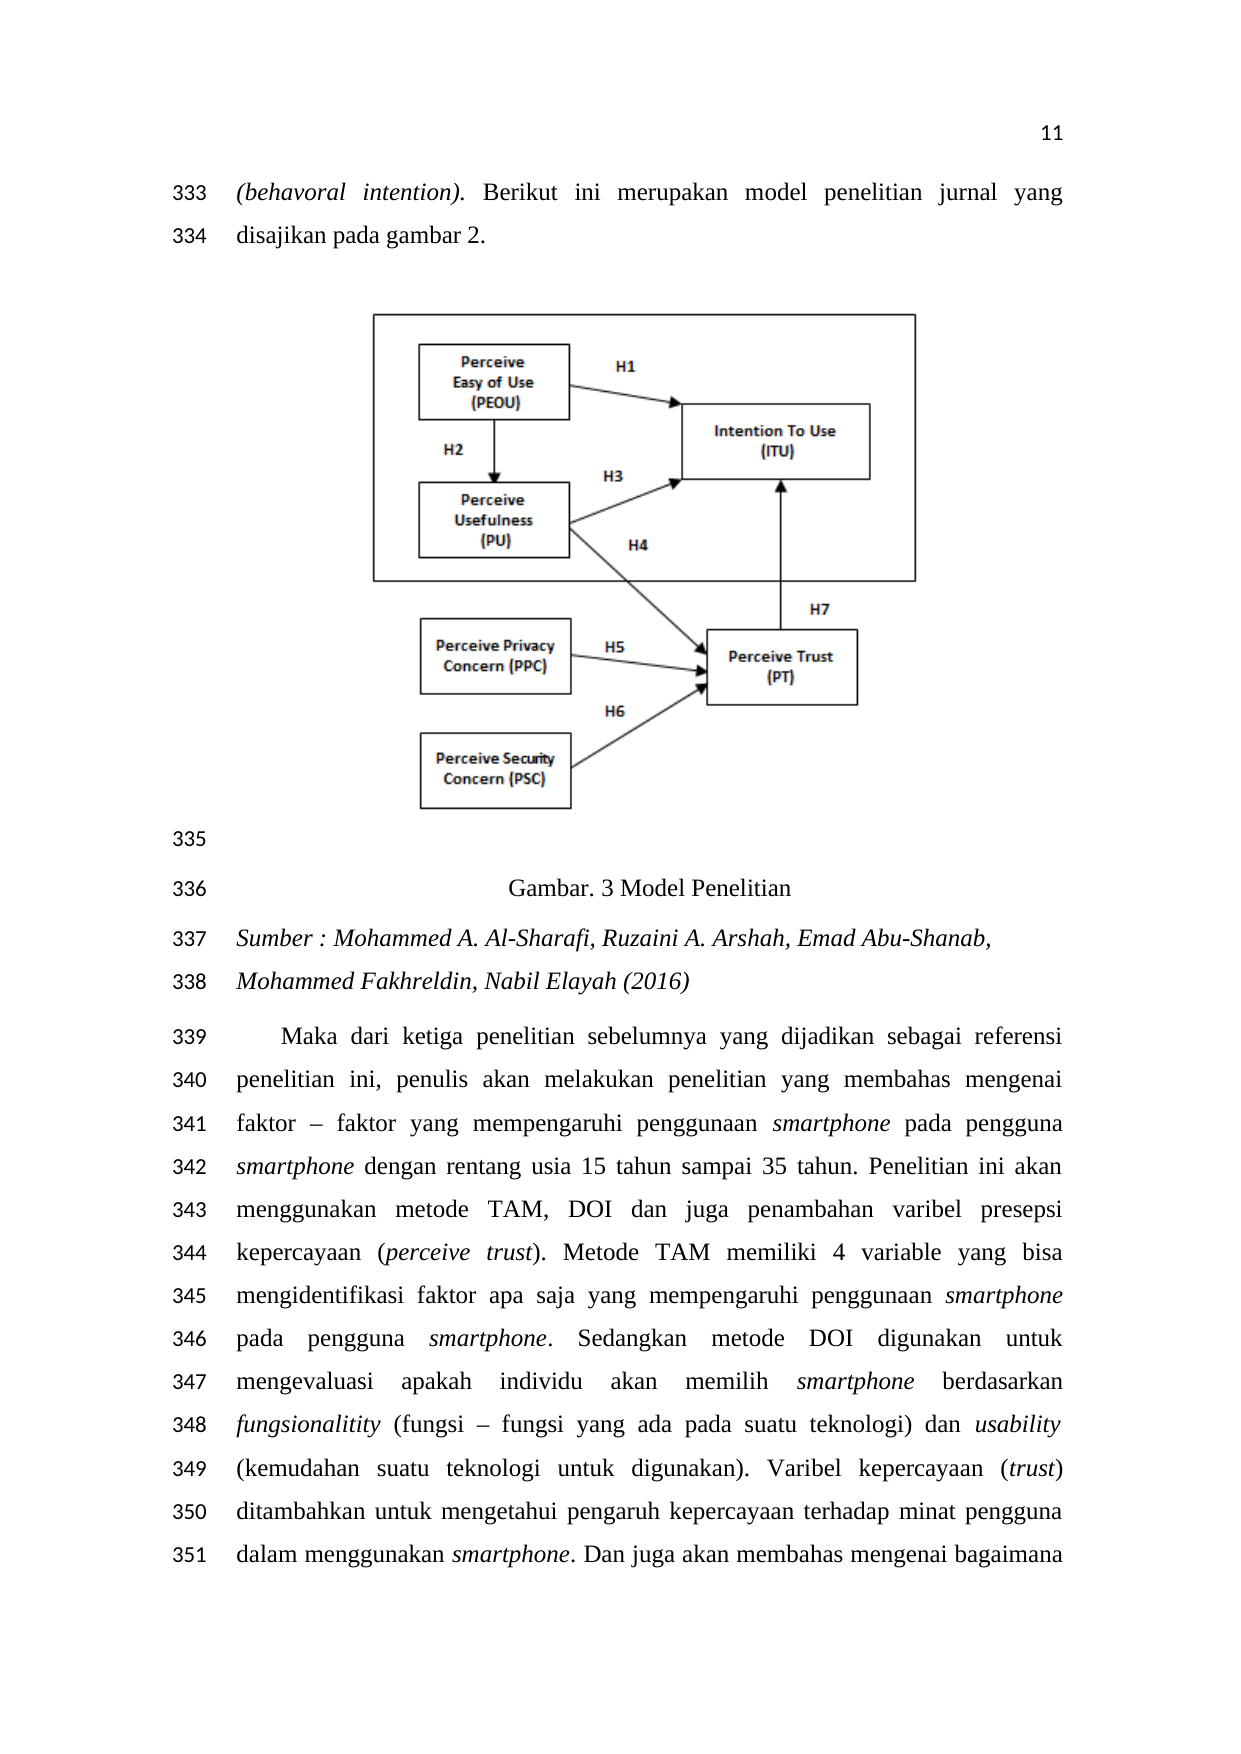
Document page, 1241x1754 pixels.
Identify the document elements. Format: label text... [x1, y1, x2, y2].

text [236, 177, 1063, 249]
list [236, 1021, 1063, 1568]
text Sumber : Mohammed A. Al-Sharafi, Ruzaini A. Arshah, Emad Abu-Shanab, Mohammed Fakhreldin, Nabil Elayah (2016) [236, 923, 1063, 994]
text Gambar. 3 Model Penelitian [236, 873, 1063, 902]
picture [331, 276, 968, 847]
